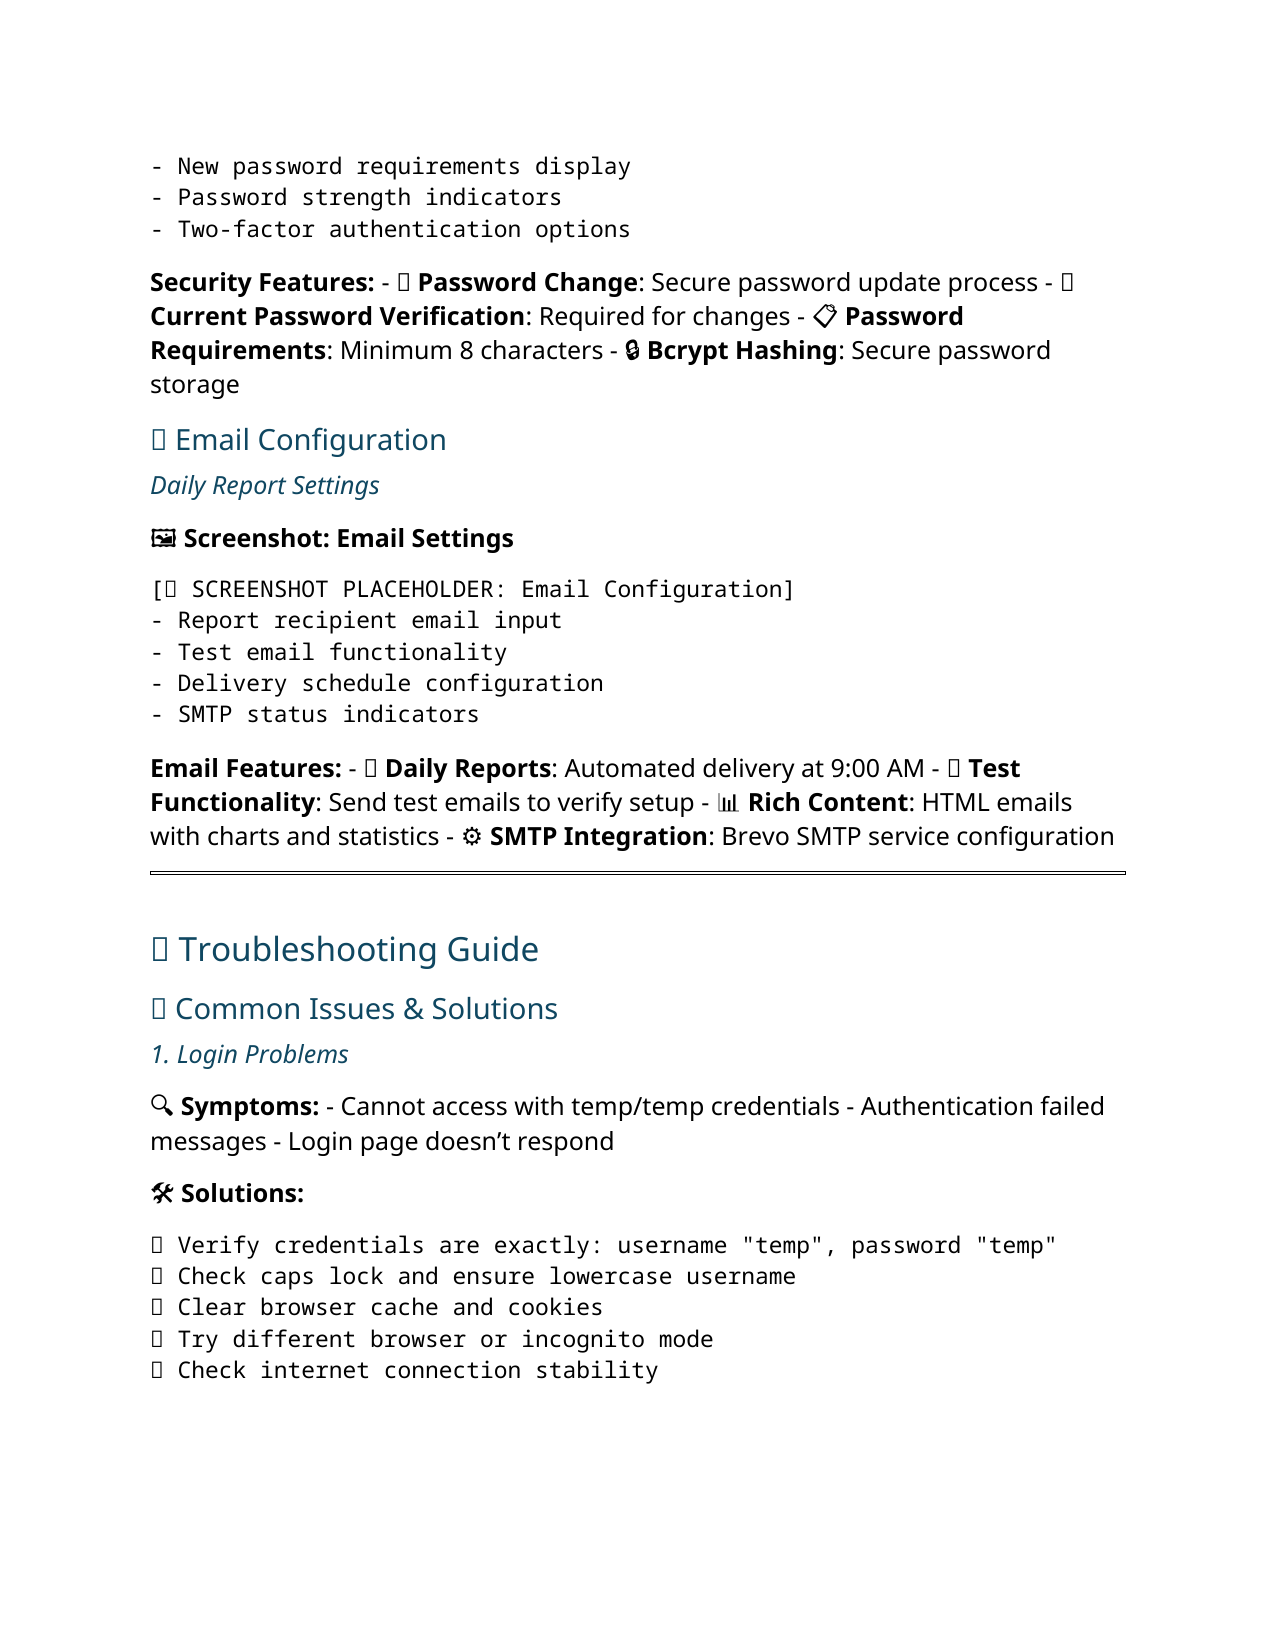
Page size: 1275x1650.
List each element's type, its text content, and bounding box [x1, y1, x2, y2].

text 🔍 Symptoms: - Cannot access with temp/temp credentials - Authentication failed messages - Login page doesn’t respond [150, 1089, 1125, 1157]
text Security Features: - 🔐 Password Change: Secure password update process - ✅ Current Password Verification: Required for changes - 📋 Password Requirements: Minimum 8 characters - 🔒 Bcrypt Hashing: Secure password storage [150, 264, 1125, 401]
text 🖼️ Screenshot: Email Settings [150, 520, 1125, 554]
subtitle 1. Login Problems [150, 1036, 1125, 1070]
text Email Features: - 📅 Daily Reports: Automated delivery at 9:00 AM - 🧪 Test Functionality: Send test emails to verify setup - 📊 Rich Content: HTML emails with charts and statistics - ⚙️ SMTP Integration: Brevo SMTP service configuration [150, 750, 1125, 852]
subtitle 🚨 Common Issues & Solutions [150, 988, 1125, 1028]
text [📸 SCREENSHOT PLACEHOLDER: Email Configuration] - Report recipient email input - Test email functionality - Delivery schedule configuration - SMTP status indicators [150, 573, 1125, 729]
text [150, 150, 1125, 244]
subtitle 🔧 Troubleshooting Guide [150, 926, 1125, 972]
text 🛠️ Solutions: [150, 1176, 1125, 1210]
subtitle 📧 Email Configuration [150, 419, 1125, 459]
text ✅ Verify credentials are exactly: username "temp", password "temp" ✅ Check caps lock and ensure lowercase username ✅ Clear browser cache and cookies ✅ Try different browser or incognito mode ✅ Check internet connection stability [150, 1229, 1125, 1385]
subtitle Daily Report Settings [150, 468, 1125, 502]
